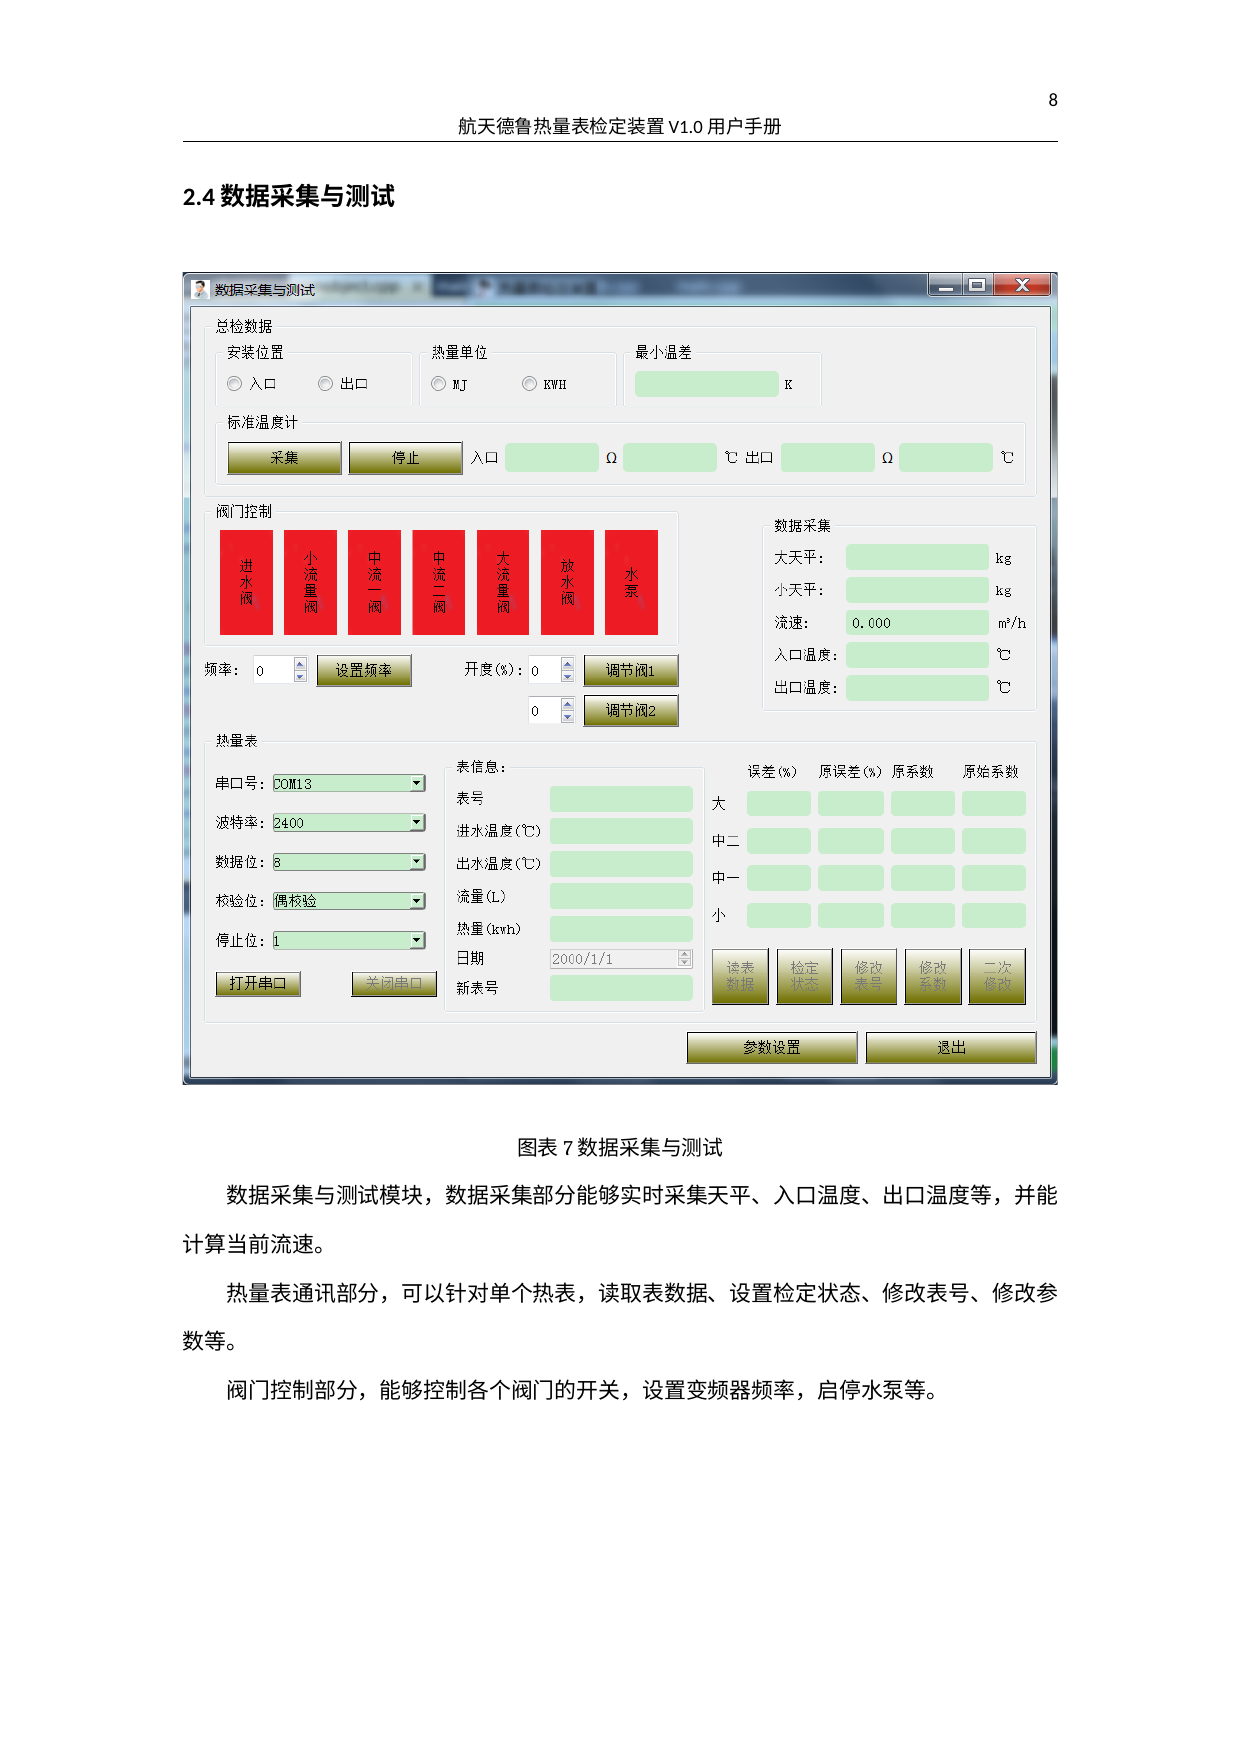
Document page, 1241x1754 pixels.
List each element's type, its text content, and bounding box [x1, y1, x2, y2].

subtitle 2.4数据采集与测试 [183, 162, 1058, 227]
text 图表 7 数据采集与测试 [183, 1131, 1058, 1163]
text 数据采集与测试模块，数据采集部分能够实时采集天平、入口温度、出口温度等，并能计算当前流速。 [183, 1178, 1058, 1259]
text 热量表通讯部分，可以针对单个热表，读取表数据、设置检定状态、修改表号、修改参数等。 [183, 1275, 1058, 1356]
text 阀门控制部分，能够控制各个阀门的开关，设置变频器频率，启停水泵等。 [183, 1372, 1058, 1405]
picture [182, 272, 1058, 1085]
